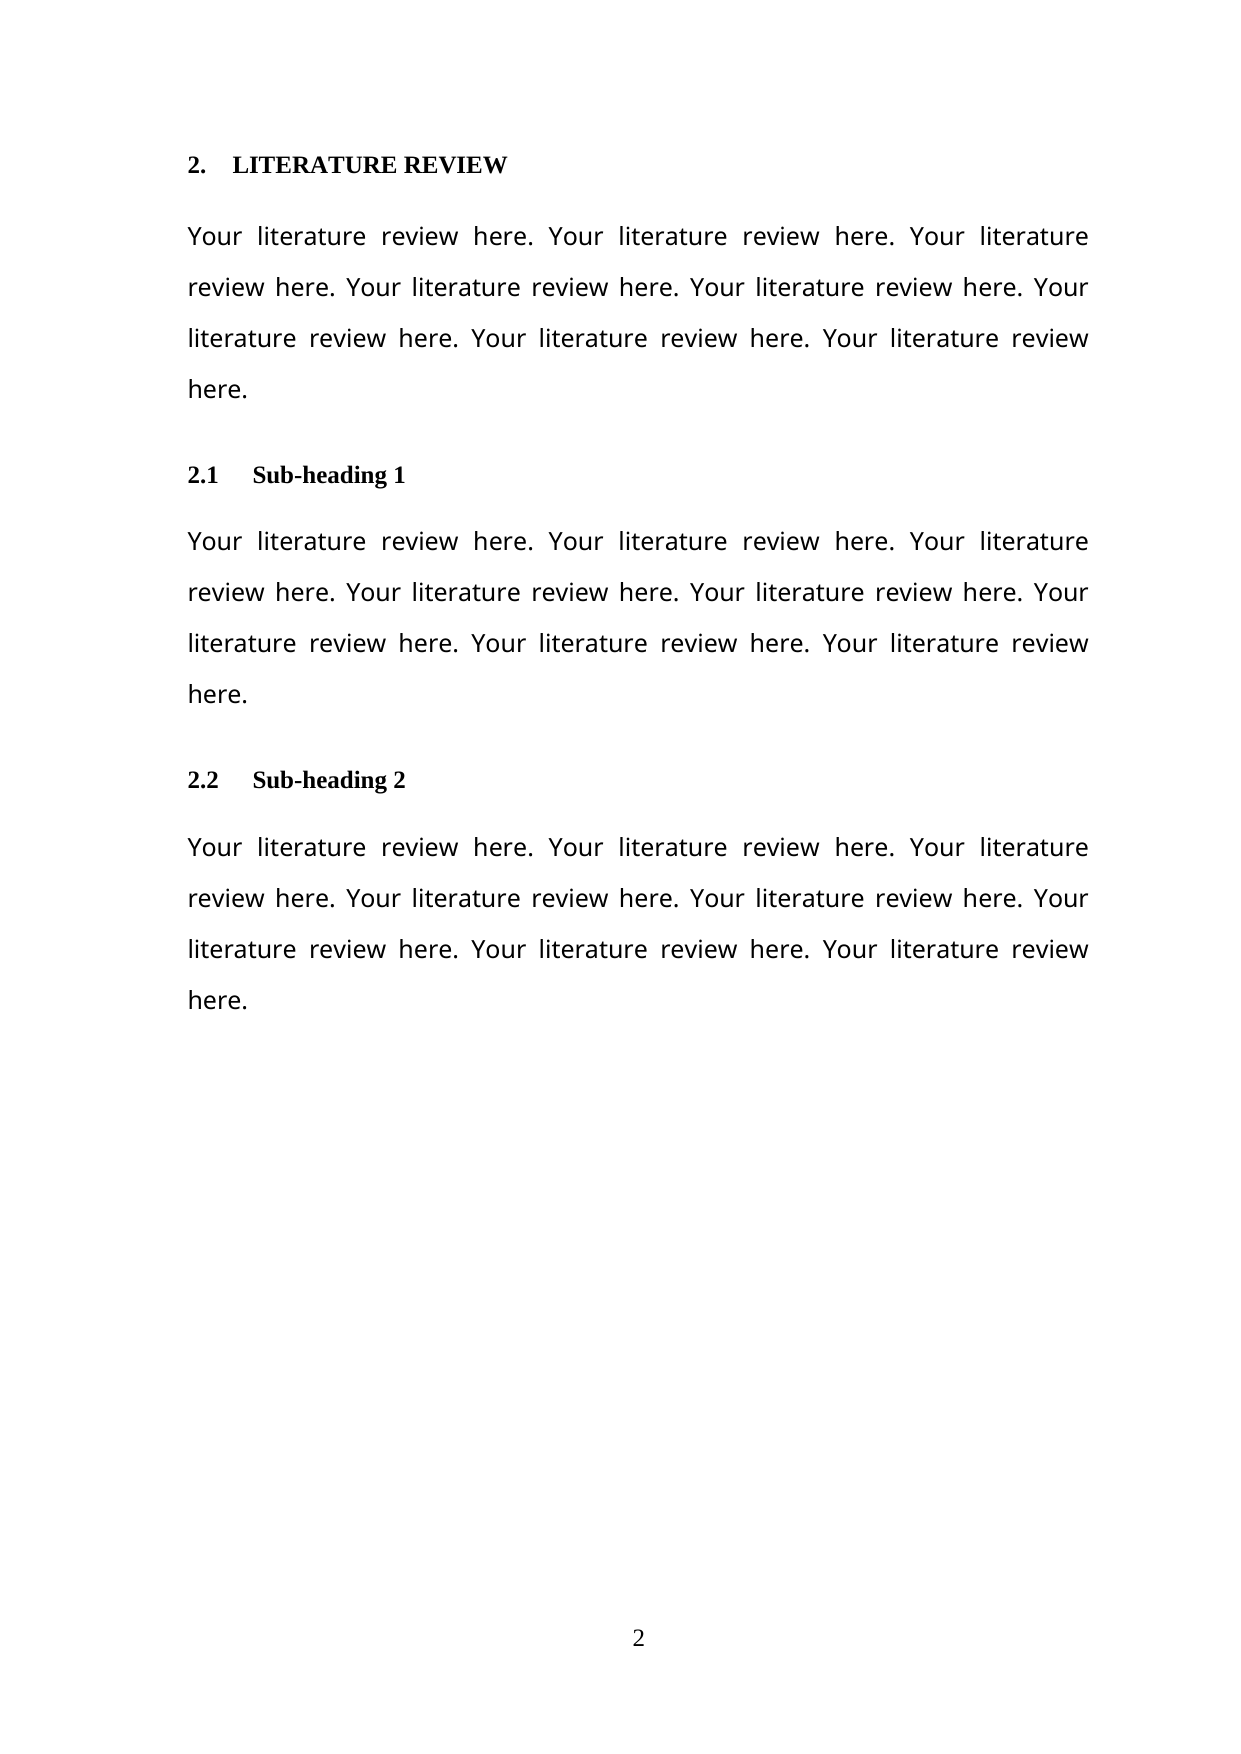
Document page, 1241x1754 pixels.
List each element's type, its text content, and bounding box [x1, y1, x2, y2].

subtitle Sub-heading 2 [187, 765, 1090, 794]
text Your literature review here. Your literature review here. Your literature review here. Your literature review here. Your literature review here. Your literature review here. Your literature review here. Your literature review here. [187, 218, 1090, 405]
text Your literature review here. Your literature review here. Your literature review here. Your literature review here. Your literature review here. Your literature review here. Your literature review here. Your literature review here. [187, 524, 1090, 711]
text Your literature review here. Your literature review here. Your literature review here. Your literature review here. Your literature review here. Your literature review here. Your literature review here. Your literature review here. [187, 829, 1090, 1017]
subtitle Sub-heading 1 [187, 460, 1090, 488]
subtitle LITERATURE REVIEW [187, 150, 1090, 179]
